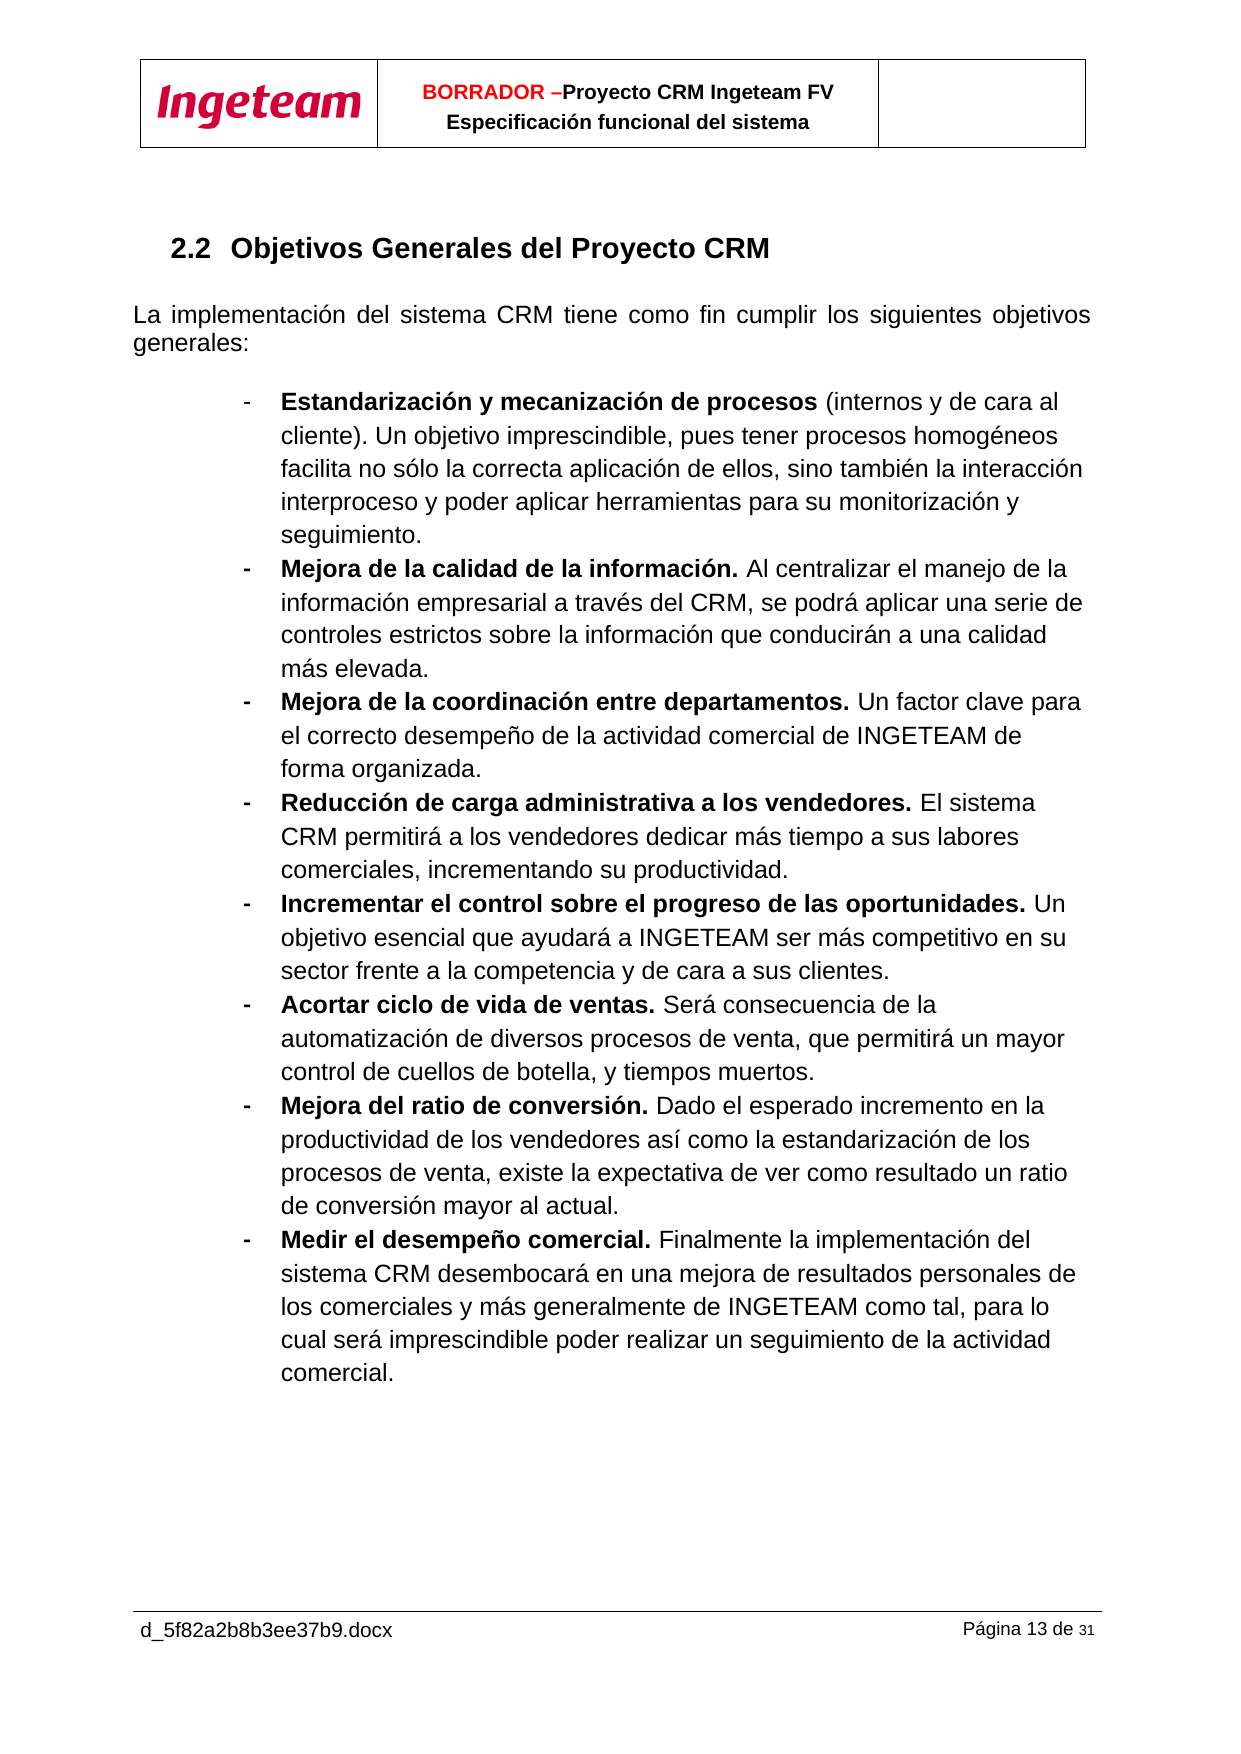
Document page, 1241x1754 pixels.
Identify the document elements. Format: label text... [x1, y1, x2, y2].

picture [157, 85, 361, 129]
list Medir el desempeño comercial. Finalmente la implementación del sistema CRM desembocará en una mejora de resultados personales de los comerciales y más generalmente de INGETEAM como tal, para lo cual será imprescindible poder realizar un seguimiento de la actividad comercial. [243, 1224, 1092, 1386]
list Incrementar el control sobre el progreso de las oportunidades. Un objetivo esencial que ayudará a INGETEAM ser más competitivo en su sector frente a la competencia y de cara a sus clientes. [243, 888, 1092, 985]
list Mejora del ratio de conversión. Dado el esperado incremento en la productividad de los vendedores así como la estandarización de los procesos de venta, existe la expectativa de ver como resultado un ratio de conversión mayor al actual. [243, 1090, 1092, 1219]
list Acortar ciclo de vida de ventas. Será consecuencia de la automatización de diversos procesos de venta, que permitirá un mayor control de cuellos de botella, y tiempos muertos. [243, 989, 1092, 1086]
list Estandarización y mecanización de procesos (internos y de cara al cliente). Un objetivo imprescindible, pues tener procesos homogéneos facilita no sólo la correcta aplicación de ellos, sino también la interacción interproceso y poder aplicar herramientas para su monitorización y seguimiento. [243, 386, 1092, 548]
list Mejora de la calidad de la información. Al centralizar el manejo de la información empresarial a través del CRM, se podrá aplicar una serie de controles estrictos sobre la información que conducirán a una calidad más elevada. [243, 553, 1092, 682]
list Mejora de la coordinación entre departamentos. Un factor clave para el correcto desempeño de la actividad comercial de INGETEAM de forma organizada. [243, 687, 1092, 783]
list Reducción de carga administrativa a los vendedores. El sistema CRM permitirá a los vendedores dedicar más tiempo a sus labores comerciales, incrementando su productividad. [243, 787, 1092, 884]
text La implementación del sistema CRM tiene como fin cumplir los siguientes objetivos generales: [133, 299, 1092, 357]
subtitle Objetivos Generales del Proyecto CRM [170, 231, 1092, 264]
